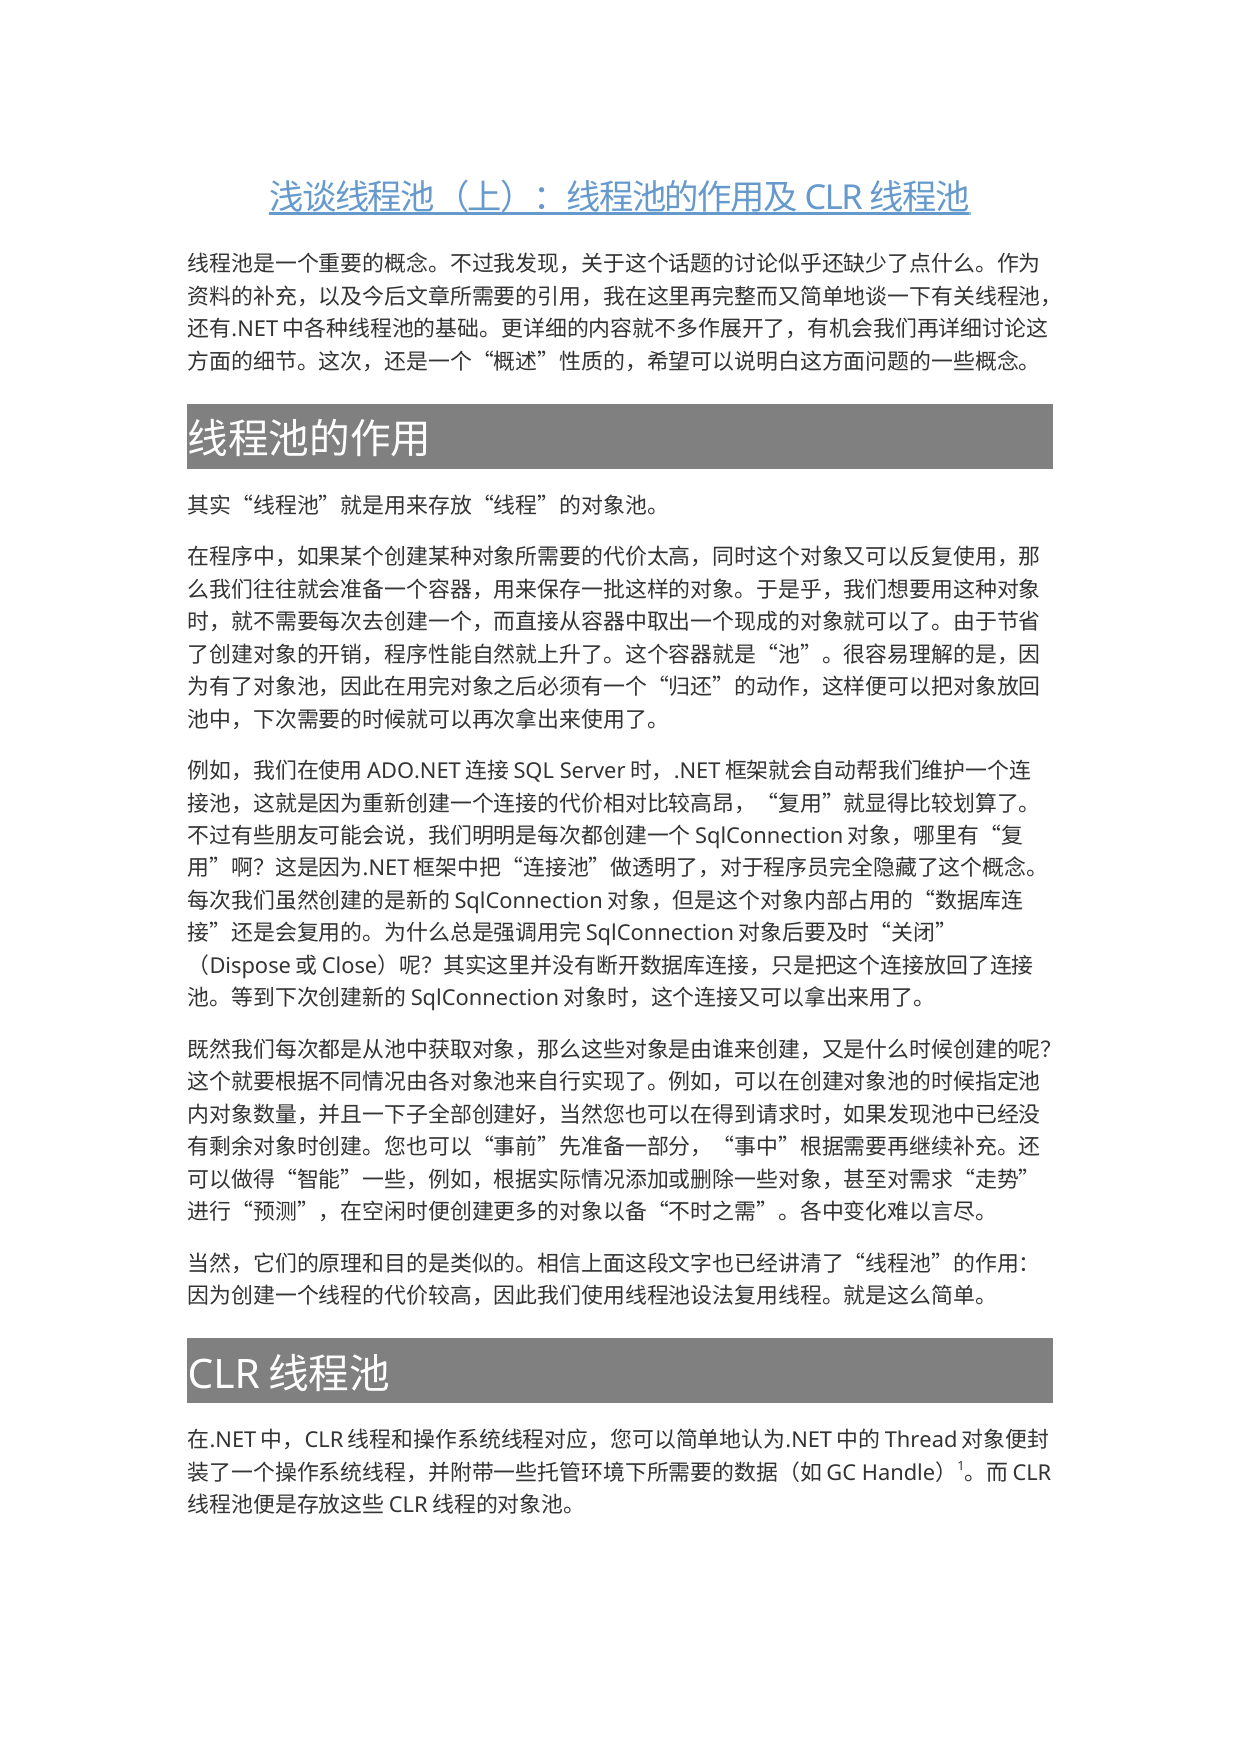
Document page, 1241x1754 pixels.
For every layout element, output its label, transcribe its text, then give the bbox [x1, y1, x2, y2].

text 例如，我们在使用ADO.NET连接SQL Server时，.NET框架就会自动帮我们维护一个连接池，这就是因为重新创建一个连接的代价相对比较高昂，“复用”就显得比较划算了。不过有些朋友可能会说，我们明明是每次都创建一个SqlConnection对象，哪里有“复用”啊？这是因为.NET框架中把“连接池”做透明了，对于程序员完全隐藏了这个概念。每次我们虽然创建的是新的SqlConnection对象，但是这个对象内部占用的“数据库连接”还是会复用的。为什么总是强调用完SqlConnection对象后要及时“关闭”（Dispose或Close）呢？其实这里并没有断开数据库连接，只是把这个连接放回了连接池。等到下次创建新的SqlConnection对象时，这个连接又可以拿出来用了。 [187, 753, 1053, 1013]
text 在.NET中，CLR线程和操作系统线程对应，您可以简单地认为.NET中的Thread对象便封装了一个操作系统线程，并附带一些托管环境下所需要的数据（如GC Handle）1。而CLR线程池便是存放这些CLR线程的对象池。 [187, 1422, 1053, 1519]
text 线程池的作用 [187, 404, 1053, 469]
text 既然我们每次都是从池中获取对象，那么这些对象是由谁来创建，又是什么时候创建的呢？这个就要根据不同情况由各对象池来自行实现了。例如，可以在创建对象池的时候指定池内对象数量，并且一下子全部创建好，当然您也可以在得到请求时，如果发现池中已经没有剩余对象时创建。您也可以“事前”先准备一部分，“事中”根据需要再继续补充。还可以做得“智能”一些，例如，根据实际情况添加或删除一些对象，甚至对需求“走势”进行“预测”，在空闲时便创建更多的对象以备“不时之需”。各中变化难以言尽。 [187, 1031, 1053, 1226]
text 在程序中，如果某个创建某种对象所需要的代价太高，同时这个对象又可以反复使用，那么我们往往就会准备一个容器，用来保存一批这样的对象。于是乎，我们想要用这种对象时，就不需要每次去创建一个，而直接从容器中取出一个现成的对象就可以了。由于节省了创建对象的开销，程序性能自然就上升了。这个容器就是“池”。很容易理解的是，因为有了对象池，因此在用完对象之后必须有一个“归还”的动作，这样便可以把对象放回池中，下次需要的时候就可以再次拿出来使用了。 [187, 539, 1053, 734]
text CLR线程池 [187, 1338, 1053, 1403]
text 当然，它们的原理和目的是类似的。相信上面这段文字也已经讲清了“线程池”的作用：因为创建一个线程的代价较高，因此我们使用线程池设法复用线程。就是这么简单。 [187, 1245, 1053, 1310]
text 线程池是一个重要的概念。不过我发现，关于这个话题的讨论似乎还缺少了点什么。作为资料的补充，以及今后文章所需要的引用，我在这里再完整而又简单地谈一下有关线程池，还有.NET中各种线程池的基础。更详细的内容就不多作展开了，有机会我们再详细讨论这方面的细节。这次，还是一个“概述”性质的，希望可以说明白这方面问题的一些概念。 [187, 246, 1053, 376]
text 浅谈线程池（上）：线程池的作用及CLR线程池 [187, 162, 1053, 227]
text 其实“线程池”就是用来存放“线程”的对象池。 [187, 488, 1053, 520]
